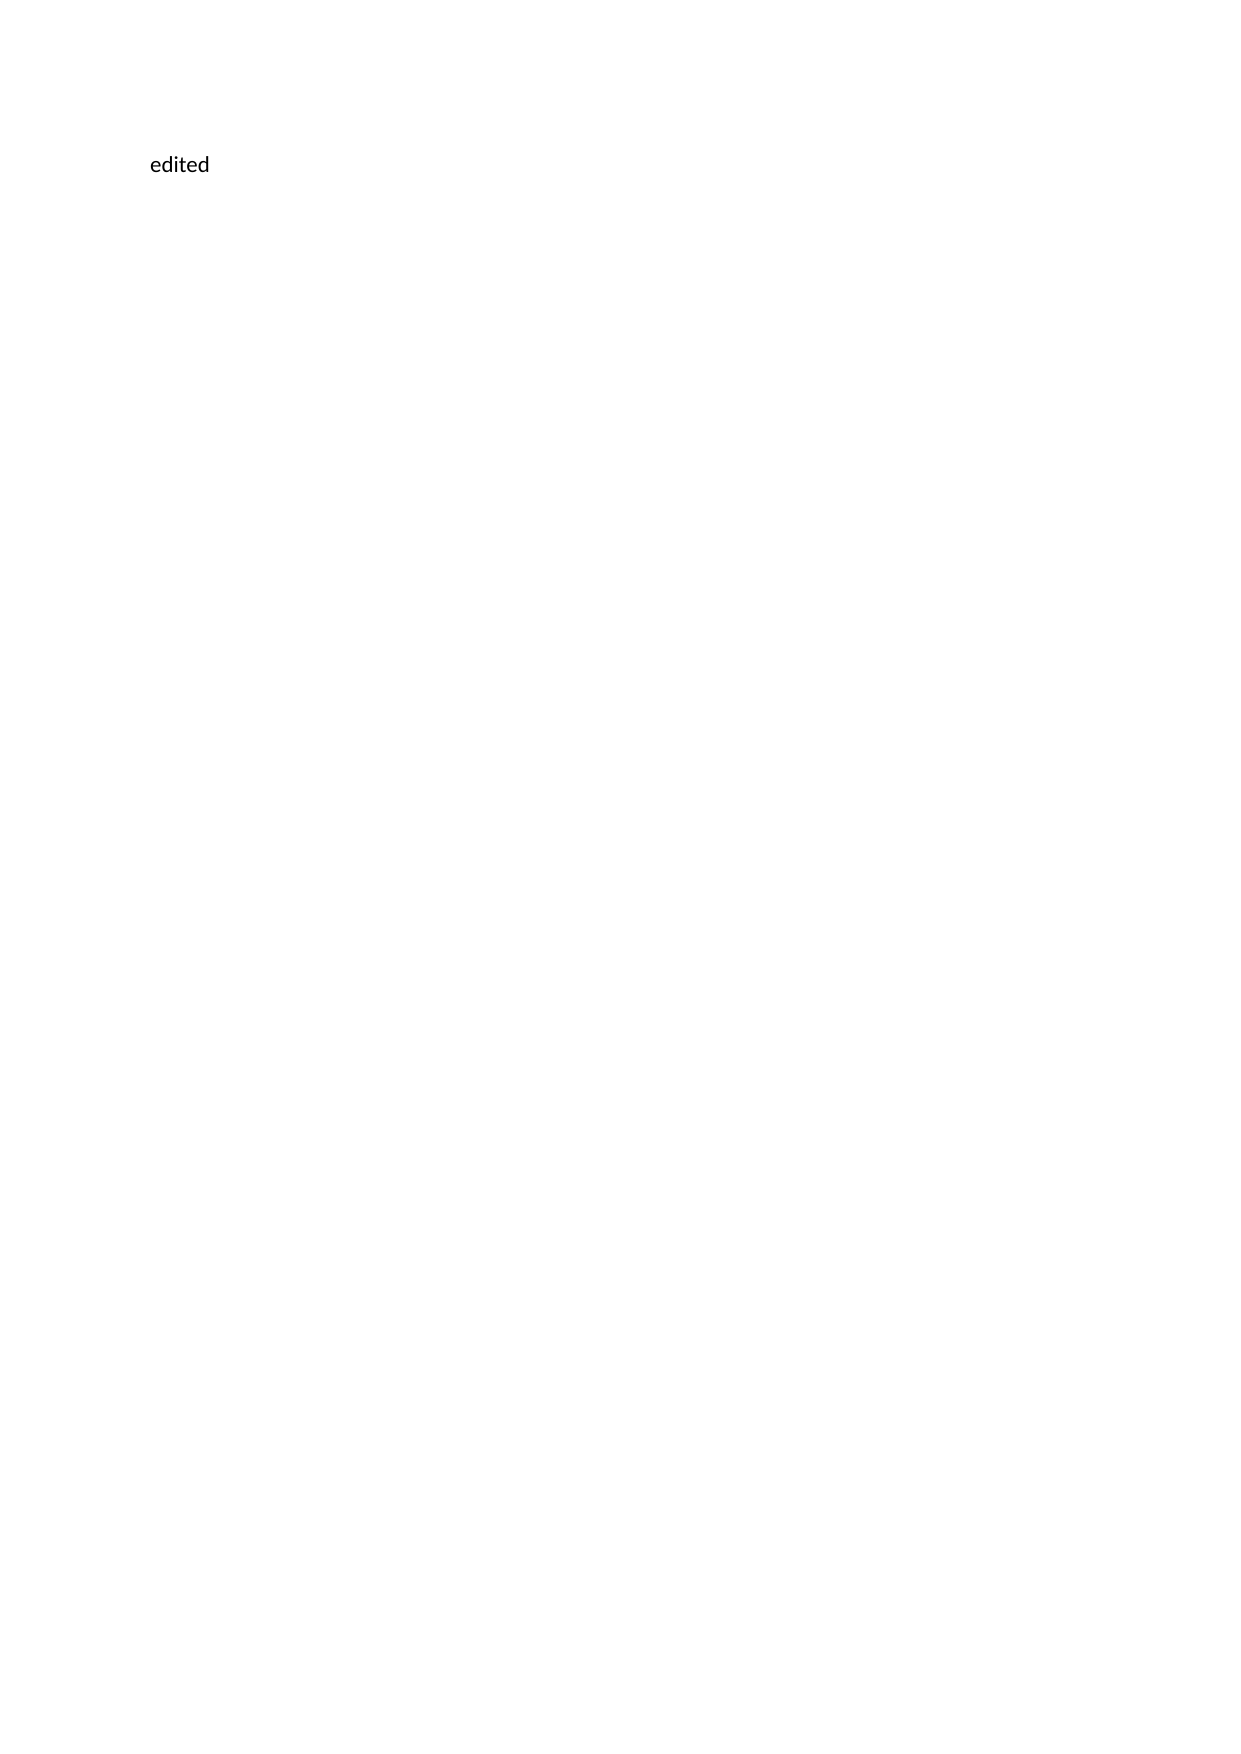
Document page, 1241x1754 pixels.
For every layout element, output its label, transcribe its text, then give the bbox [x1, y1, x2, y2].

text edited [150, 150, 1090, 178]
